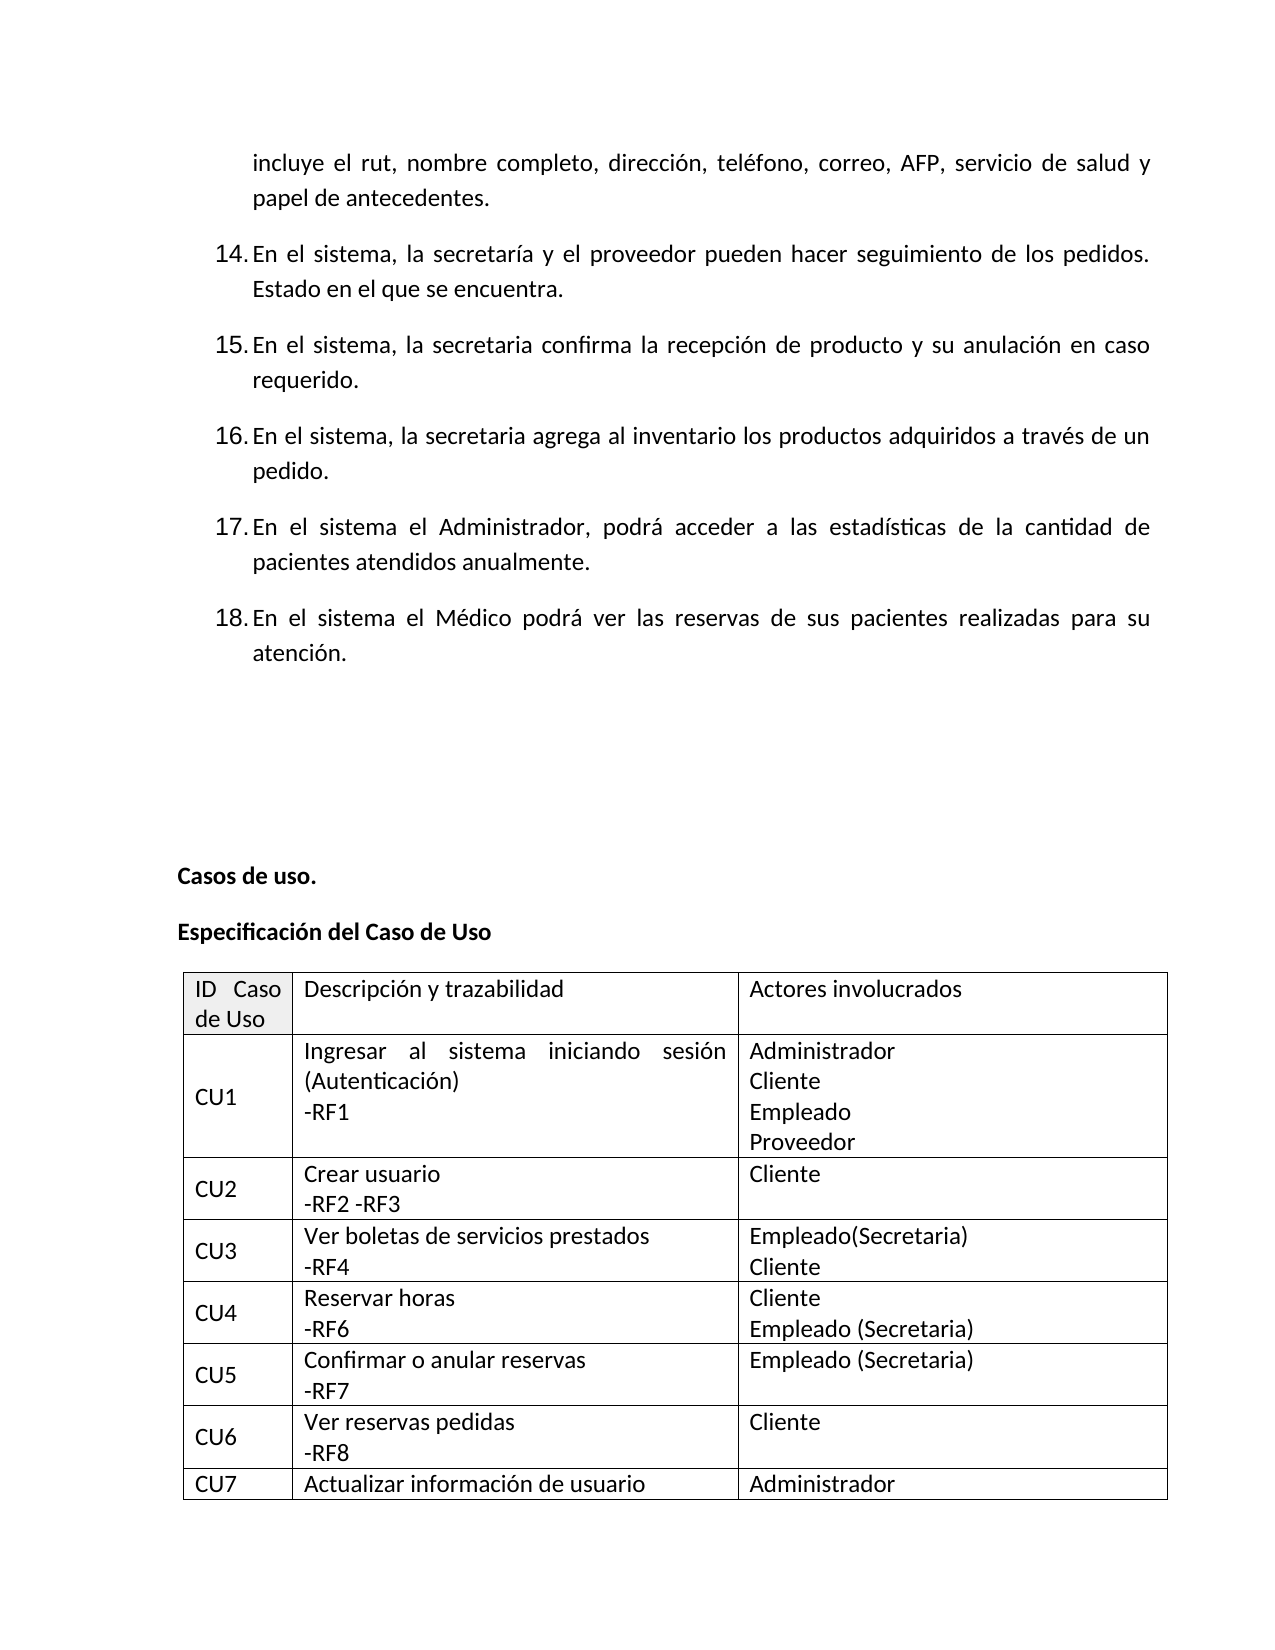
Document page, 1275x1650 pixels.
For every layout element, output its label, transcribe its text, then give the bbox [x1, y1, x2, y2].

list En el sistema, la secretaria agrega al inventario los productos adquiridos a través de un pedido. [215, 420, 1152, 486]
list En el sistema el Administrador, podrá acceder a las estadísticas de la cantidad de pacientes atendidos anualmente. [215, 511, 1152, 576]
table_cell Ingresar al sistema iniciando sesión (Autenticación) -RF1 [293, 1035, 738, 1157]
table_cell CU3 [184, 1220, 292, 1281]
list En el sistema, la secretaria confirma la recepción de producto y su anulación en caso requerido. [215, 329, 1152, 395]
table_cell Cliente Empleado (Secretaria) [739, 1282, 1167, 1343]
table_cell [293, 1469, 738, 1499]
list En el sistema el Médico podrá ver las reservas de sus pacientes realizadas para su atención. [215, 602, 1152, 667]
table_cell Cliente [739, 1406, 1167, 1467]
table_header Actores involucrados [739, 973, 1167, 1034]
table_cell Ver reservas pedidas -RF8 [293, 1406, 738, 1467]
table_cell Cliente [739, 1158, 1167, 1219]
table_cell Confirmar o anular reservas -RF7 [293, 1344, 738, 1405]
table_cell Empleado(Secretaria) Cliente [739, 1220, 1167, 1281]
table_cell CU1 [184, 1035, 292, 1157]
table_cell CU5 [184, 1344, 292, 1405]
table_cell CU2 [184, 1158, 292, 1219]
text Casos de uso. [177, 860, 1152, 891]
table_cell Ver boletas de servicios prestados -RF4 [293, 1220, 738, 1281]
table_header Descripción y trazabilidad [293, 973, 738, 1034]
table_cell CU7 [184, 1469, 292, 1499]
table_cell Administrador Cliente Empleado Proveedor [739, 1035, 1167, 1157]
table_cell Crear usuario -RF2 -RF3 [293, 1158, 738, 1219]
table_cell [739, 1469, 1167, 1499]
list En el sistema, la secretaría y el proveedor pueden hacer seguimiento de los pedidos. Estado en el que se encuentra. [215, 238, 1152, 304]
table_cell CU6 [184, 1406, 292, 1467]
table_cell Empleado (Secretaria) [739, 1344, 1167, 1405]
table_cell CU4 [184, 1282, 292, 1343]
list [215, 148, 1152, 213]
table_header ID Caso de Uso [184, 973, 292, 1034]
table_cell Reservar horas -RF6 [293, 1282, 738, 1343]
text Especificación del Caso de Uso [177, 916, 1152, 946]
